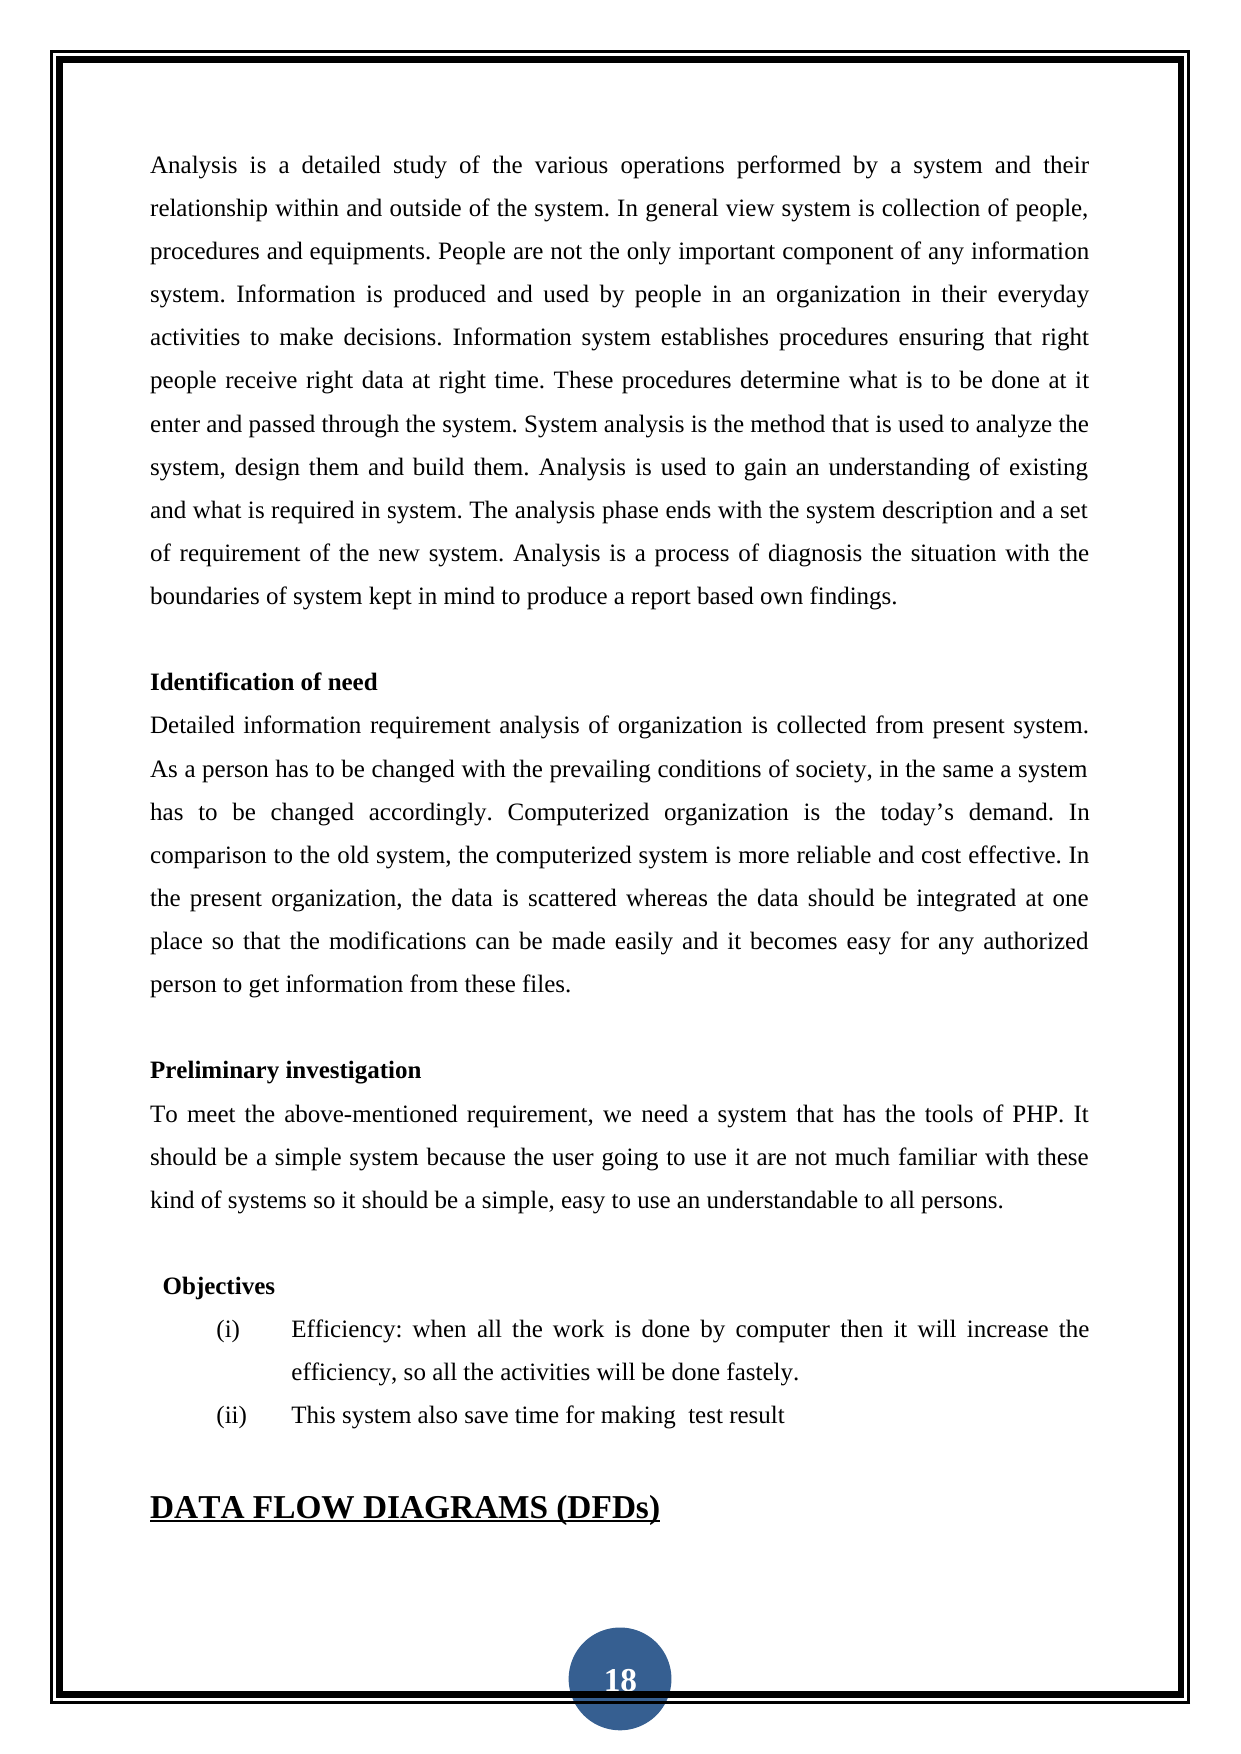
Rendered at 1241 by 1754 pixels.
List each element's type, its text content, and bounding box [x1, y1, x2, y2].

text Preliminary investigation [150, 1056, 1090, 1084]
text Analysis is a detailed study of the various operations performed by a system and their relationship within and outside of the system. In general view system is collection of people, procedures and equipments. People are not the only important component of any information system. Information is produced and used by people in an organization in their everyday activities to make decisions. Information system establishes procedures ensuring that right people receive right data at right time. These procedures determine what is to be done at it enter and passed through the system. System analysis is the method that is used to analyze the system, design them and build them. Analysis is used to gain an understanding of existing and what is required in system. The analysis phase ends with the system description and a set of requirement of the new system. Analysis is a process of diagnosis the situation with the boundaries of system kept in mind to produce a report based own findings. [150, 150, 1090, 610]
text To meet the above-mentioned requirement, we need a system that has the tools of PHP. It should be a simple system because the user going to use it are not much familiar with these kind of systems so it should be a simple, easy to use an understandable to all persons. [150, 1099, 1090, 1214]
list This system also save time for making test result [216, 1401, 1090, 1429]
text Identification of need [150, 667, 1090, 696]
text Detailed information requirement analysis of organization is collected from present system. As a person has to be changed with the prevailing conditions of society, in the same a system has to be changed accordingly. Computerized organization is the today’s demand. In comparison to the old system, the computerized system is more reliable and cost effective. In the present organization, the data is scattered whereas the data should be integrated at one place so that the modifications can be made easily and it becomes easy for any authorized person to get information from these files. [150, 711, 1090, 998]
text DATA FLOW DIAGRAMS (DFDs) [150, 1487, 1090, 1525]
text Objectives [150, 1271, 1090, 1300]
list Efficiency: when all the work is done by computer then it will increase the efficiency, so all the activities will be done fastely. [216, 1314, 1090, 1386]
